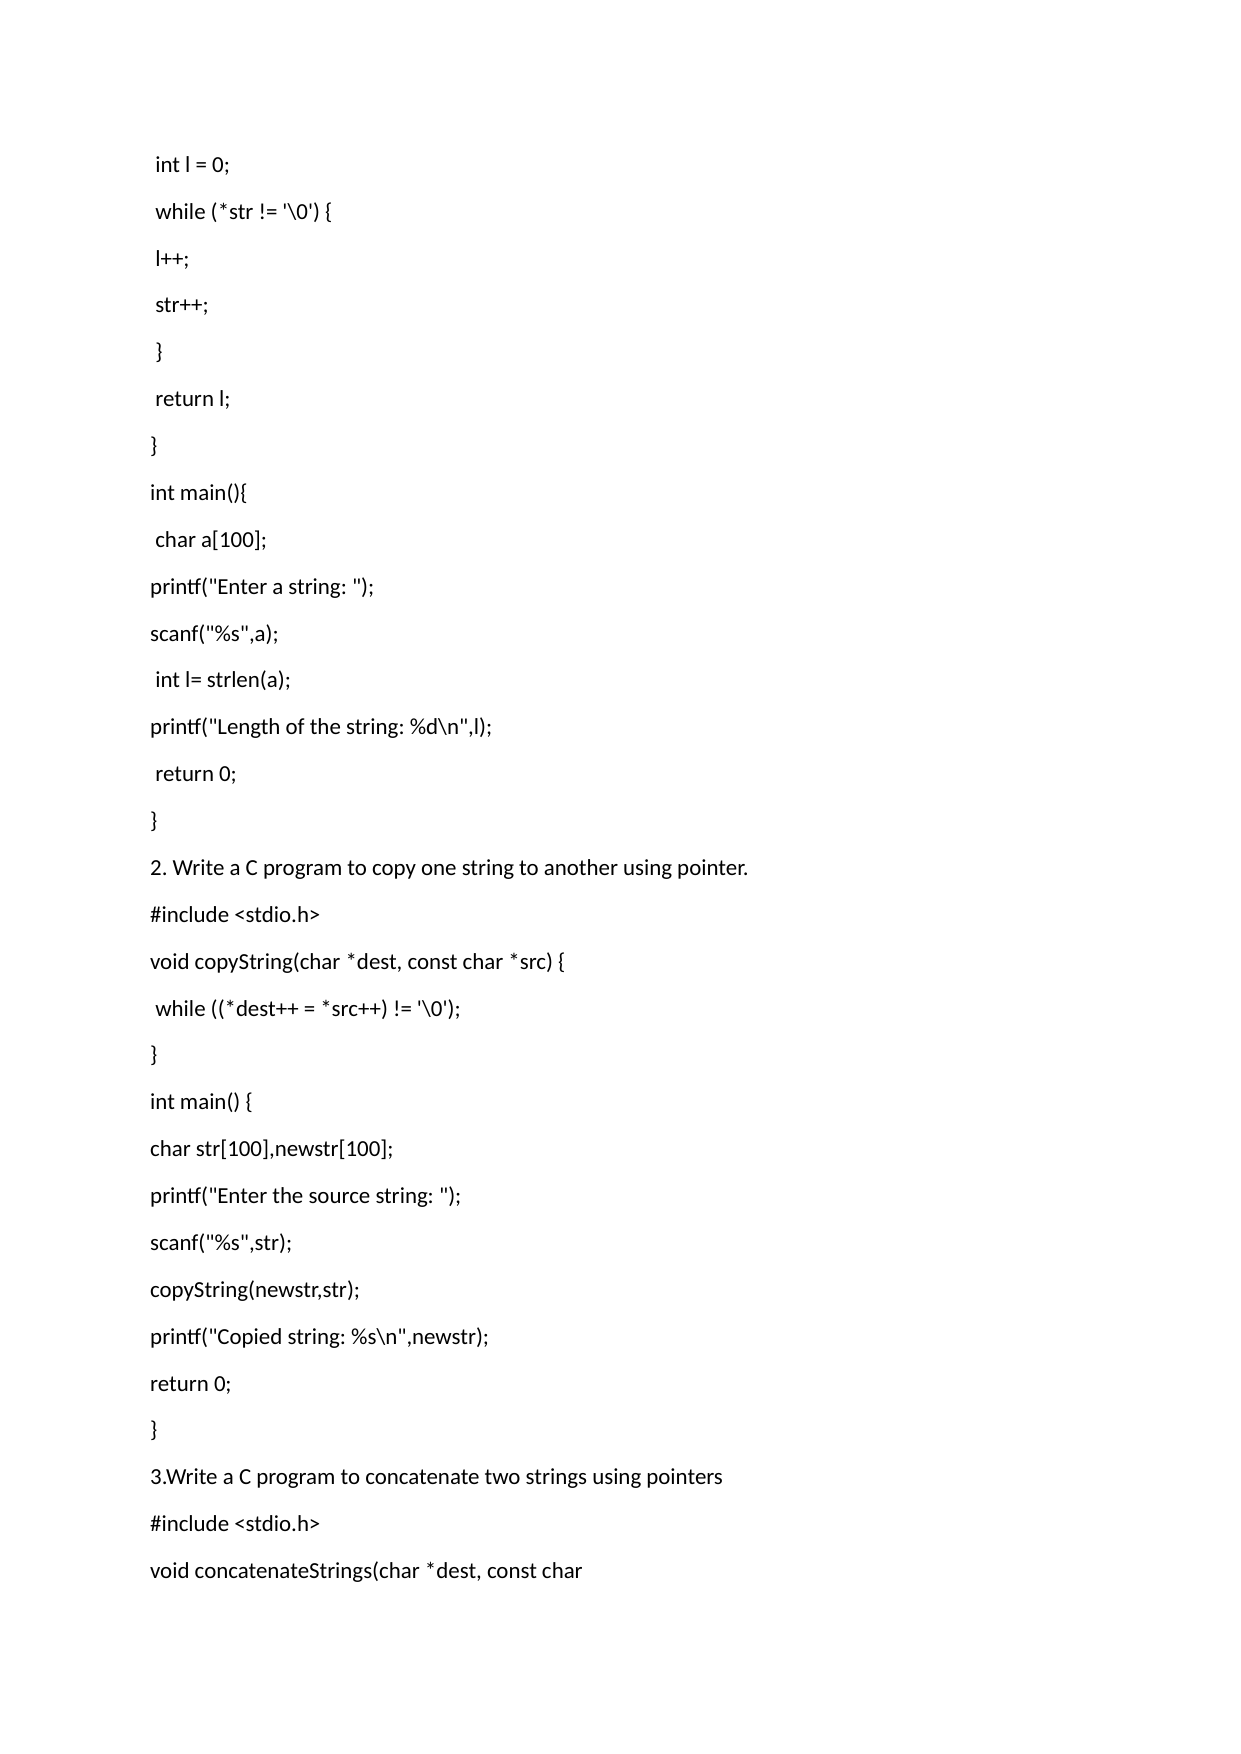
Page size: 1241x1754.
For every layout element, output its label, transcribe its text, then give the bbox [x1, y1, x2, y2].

text int main(){ [150, 478, 1090, 506]
text return 0; [150, 759, 1090, 787]
text int l = 0; [150, 150, 1090, 178]
text printf("Copied string: %s\n",newstr); [150, 1322, 1090, 1350]
text scanf("%s",str); [150, 1228, 1090, 1256]
text while ((*dest++ = *src++) != '\0'); [150, 994, 1090, 1022]
text printf("Enter a string: "); [150, 572, 1090, 600]
text 3.Write a C program to concatenate two strings using pointers [150, 1462, 1090, 1491]
text int l= strlen(a); [150, 666, 1090, 694]
text printf("Enter the source string: "); [150, 1181, 1090, 1209]
text return l; [150, 384, 1090, 412]
text while (*str != '\0') { [150, 197, 1090, 225]
text #include <stdio.h> [150, 1509, 1090, 1537]
text int main() { [150, 1087, 1090, 1116]
text printf("Length of the string: %d\n",l); [150, 712, 1090, 741]
text 2. Write a C program to copy one string to another using pointer. [150, 853, 1090, 881]
text } [150, 431, 1090, 459]
text } [150, 337, 1090, 366]
text l++; [150, 244, 1090, 272]
text } [150, 806, 1090, 834]
text char str[100],newstr[100]; [150, 1134, 1090, 1162]
text char a[100]; [150, 525, 1090, 553]
text copyString(newstr,str); [150, 1275, 1090, 1303]
text } [150, 1416, 1090, 1444]
text scanf("%s",a); [150, 619, 1090, 647]
text str++; [150, 291, 1090, 319]
text return 0; [150, 1369, 1090, 1397]
text void concatenateStrings(char *dest, const char [150, 1556, 1090, 1584]
text } [150, 1041, 1090, 1069]
text void copyString(char *dest, const char *src) { [150, 947, 1090, 975]
text #include <stdio.h> [150, 900, 1090, 928]
